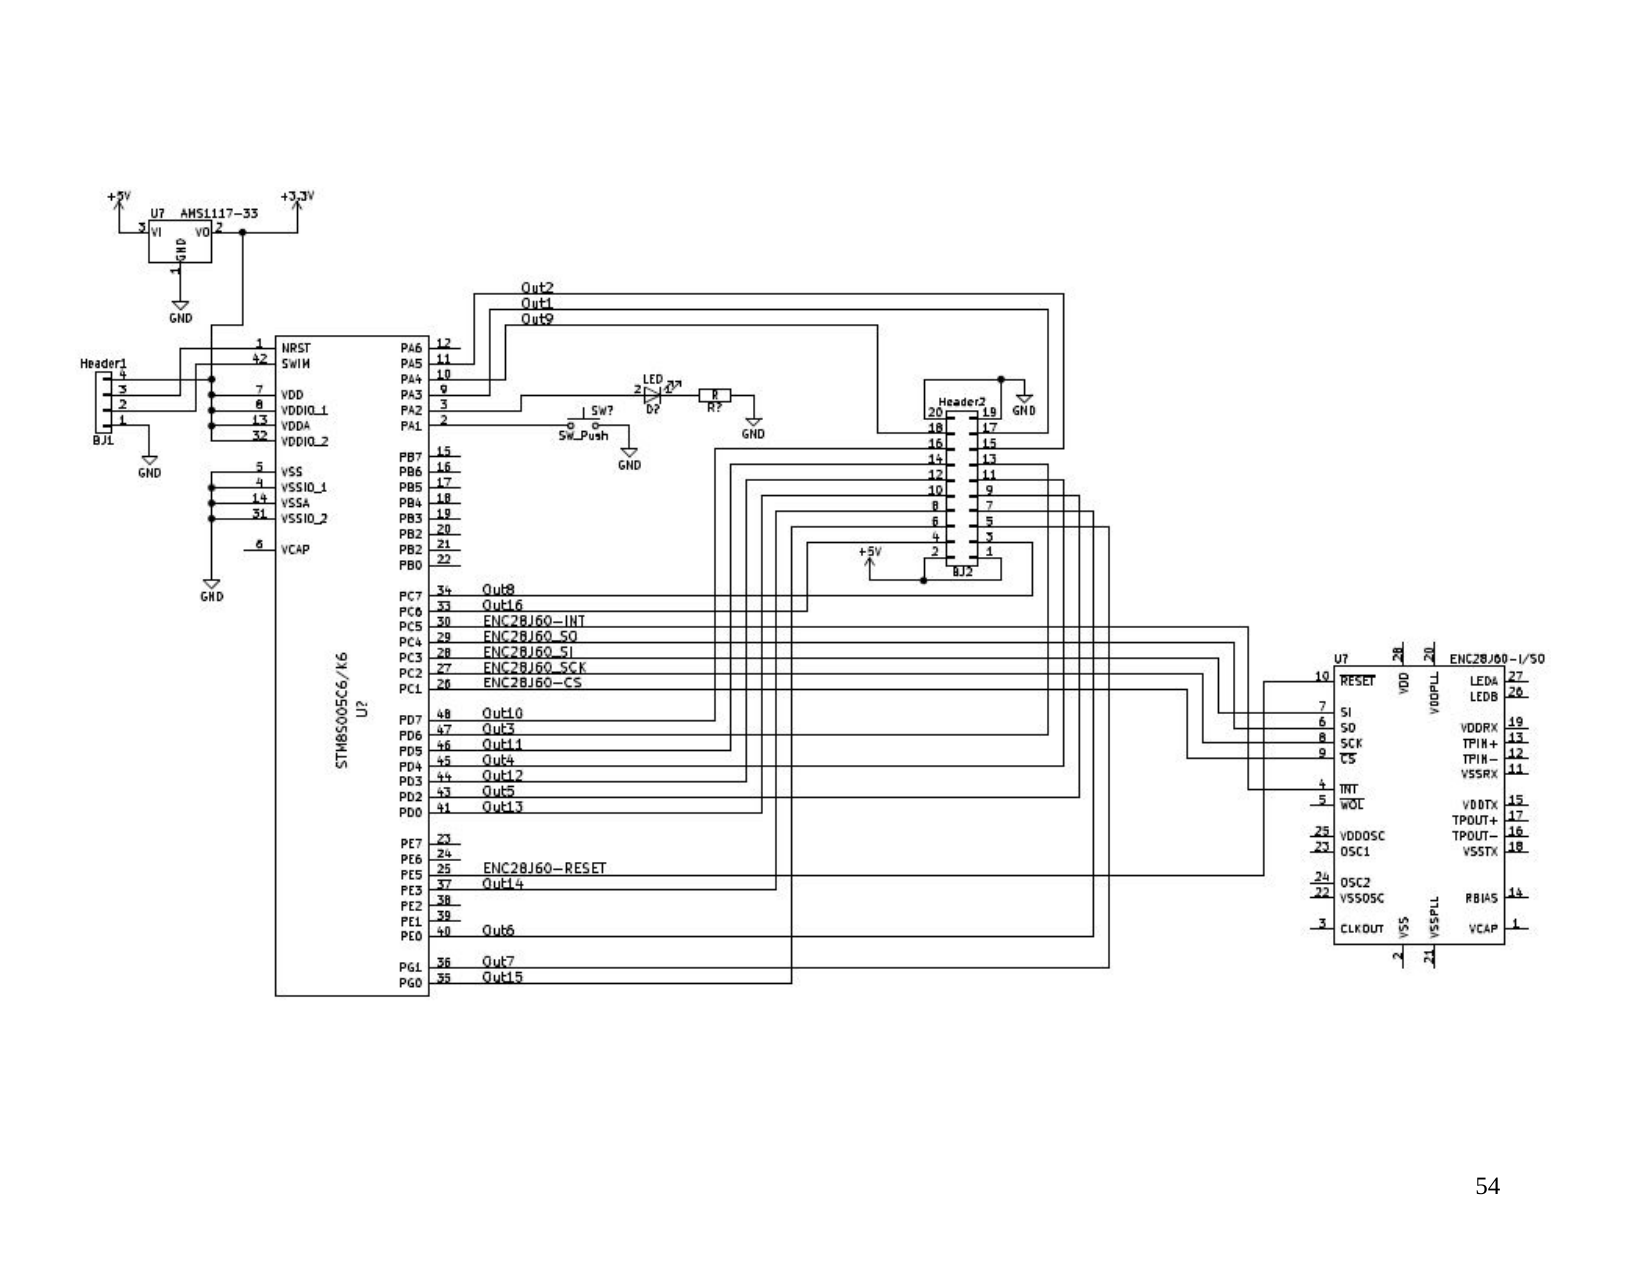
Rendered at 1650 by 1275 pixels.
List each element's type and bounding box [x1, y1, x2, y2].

picture [75, 187, 1551, 1008]
